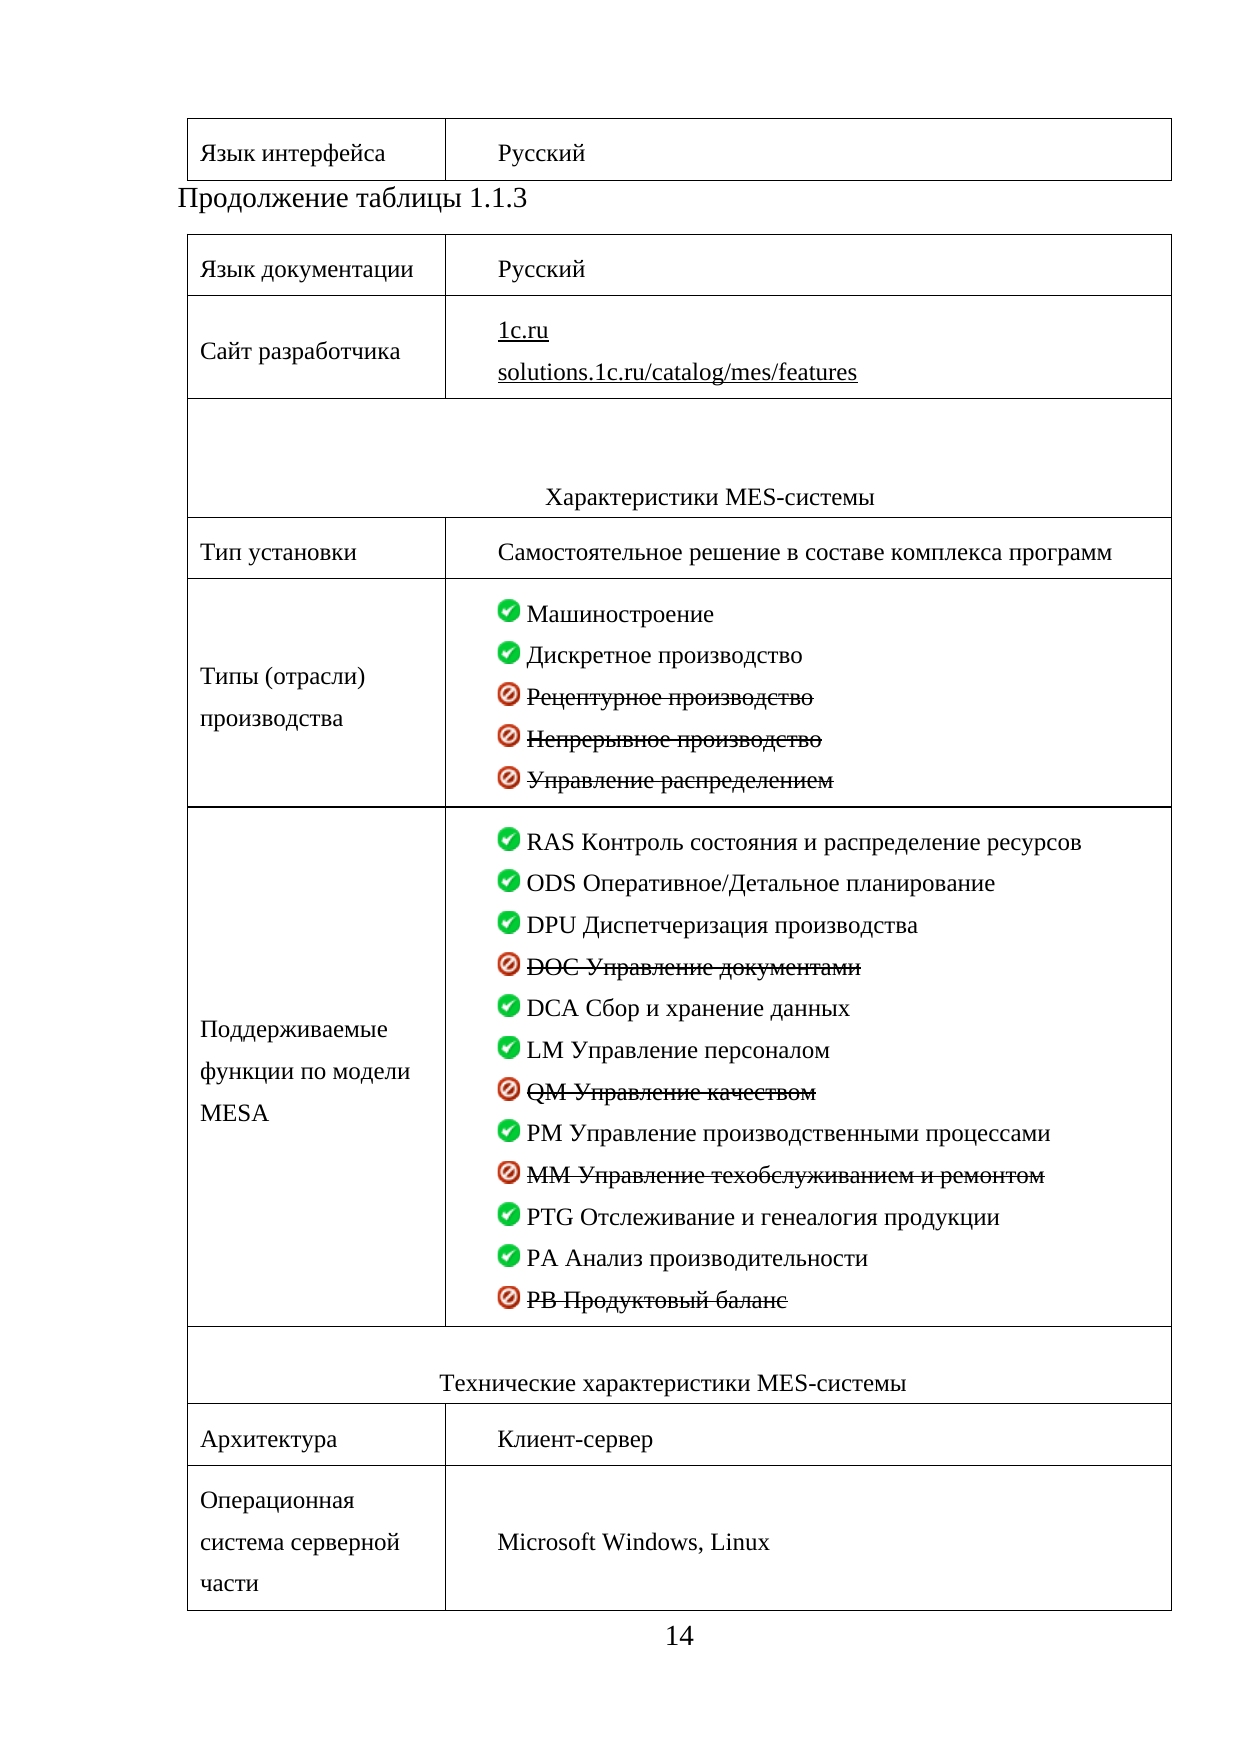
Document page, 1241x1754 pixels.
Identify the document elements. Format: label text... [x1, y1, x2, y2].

table_cell Операционная система серверной части [188, 1466, 445, 1609]
table_cell Поддерживаемые функции по модели MESA [188, 808, 445, 1326]
table_cell Microsoft Windows, Linux [446, 1466, 1171, 1609]
picture [497, 1161, 520, 1184]
table_cell Типы (отрасли) производства [188, 579, 445, 806]
table_cell Характеристики MES-системы [188, 399, 1171, 517]
table_cell Технические характеристики MES-системы [188, 1327, 1171, 1403]
table_cell 1c.ru solutions.1c.ru/catalog/mes/features [446, 296, 1171, 398]
picture [497, 1119, 520, 1142]
table_cell Самостоятельное решение в составе комплекса программ [446, 518, 1171, 578]
picture [497, 1202, 520, 1226]
picture [497, 724, 520, 747]
table_cell Тип установки [188, 518, 445, 578]
picture [497, 1036, 520, 1059]
table_cell Архитектура [188, 1404, 445, 1465]
table_cell Русский [446, 119, 1171, 179]
picture [497, 641, 520, 664]
table_cell Сайт разработчика [188, 296, 445, 398]
picture [497, 869, 520, 892]
table_header Язык документации [188, 235, 445, 295]
table_cell Клиент-сервер [446, 1404, 1171, 1465]
table_cell RAS Контроль состояния и распределение ресурсов ODS Оперативное/Детальное планирование DPU Диспетчеризация производства DOC Управление документами DCA Сбор и хранение данных LM Управление персоналом QM Управление качеством PM Управление производственными процессами MM Управление техобслуживанием и ремонтом PTG Отслеживание и генеалогия продукции PA Анализ производительности PB Продуктовый баланс [446, 808, 1171, 1326]
picture [497, 1077, 520, 1101]
table_header Русский [446, 235, 1171, 295]
picture [497, 599, 520, 622]
picture [497, 952, 520, 976]
picture [497, 766, 520, 789]
picture [497, 682, 520, 706]
picture [497, 827, 520, 851]
table_cell Язык интерфейса [188, 119, 445, 179]
picture [497, 911, 520, 934]
text Продолжение таблицы 1.1.3 [177, 181, 1181, 214]
picture [497, 994, 520, 1017]
picture [497, 1286, 520, 1309]
table_cell Машиностроение Дискретное производство Рецептурное производство Непрерывное производство Управление распределением [446, 579, 1171, 806]
picture [497, 1244, 520, 1267]
